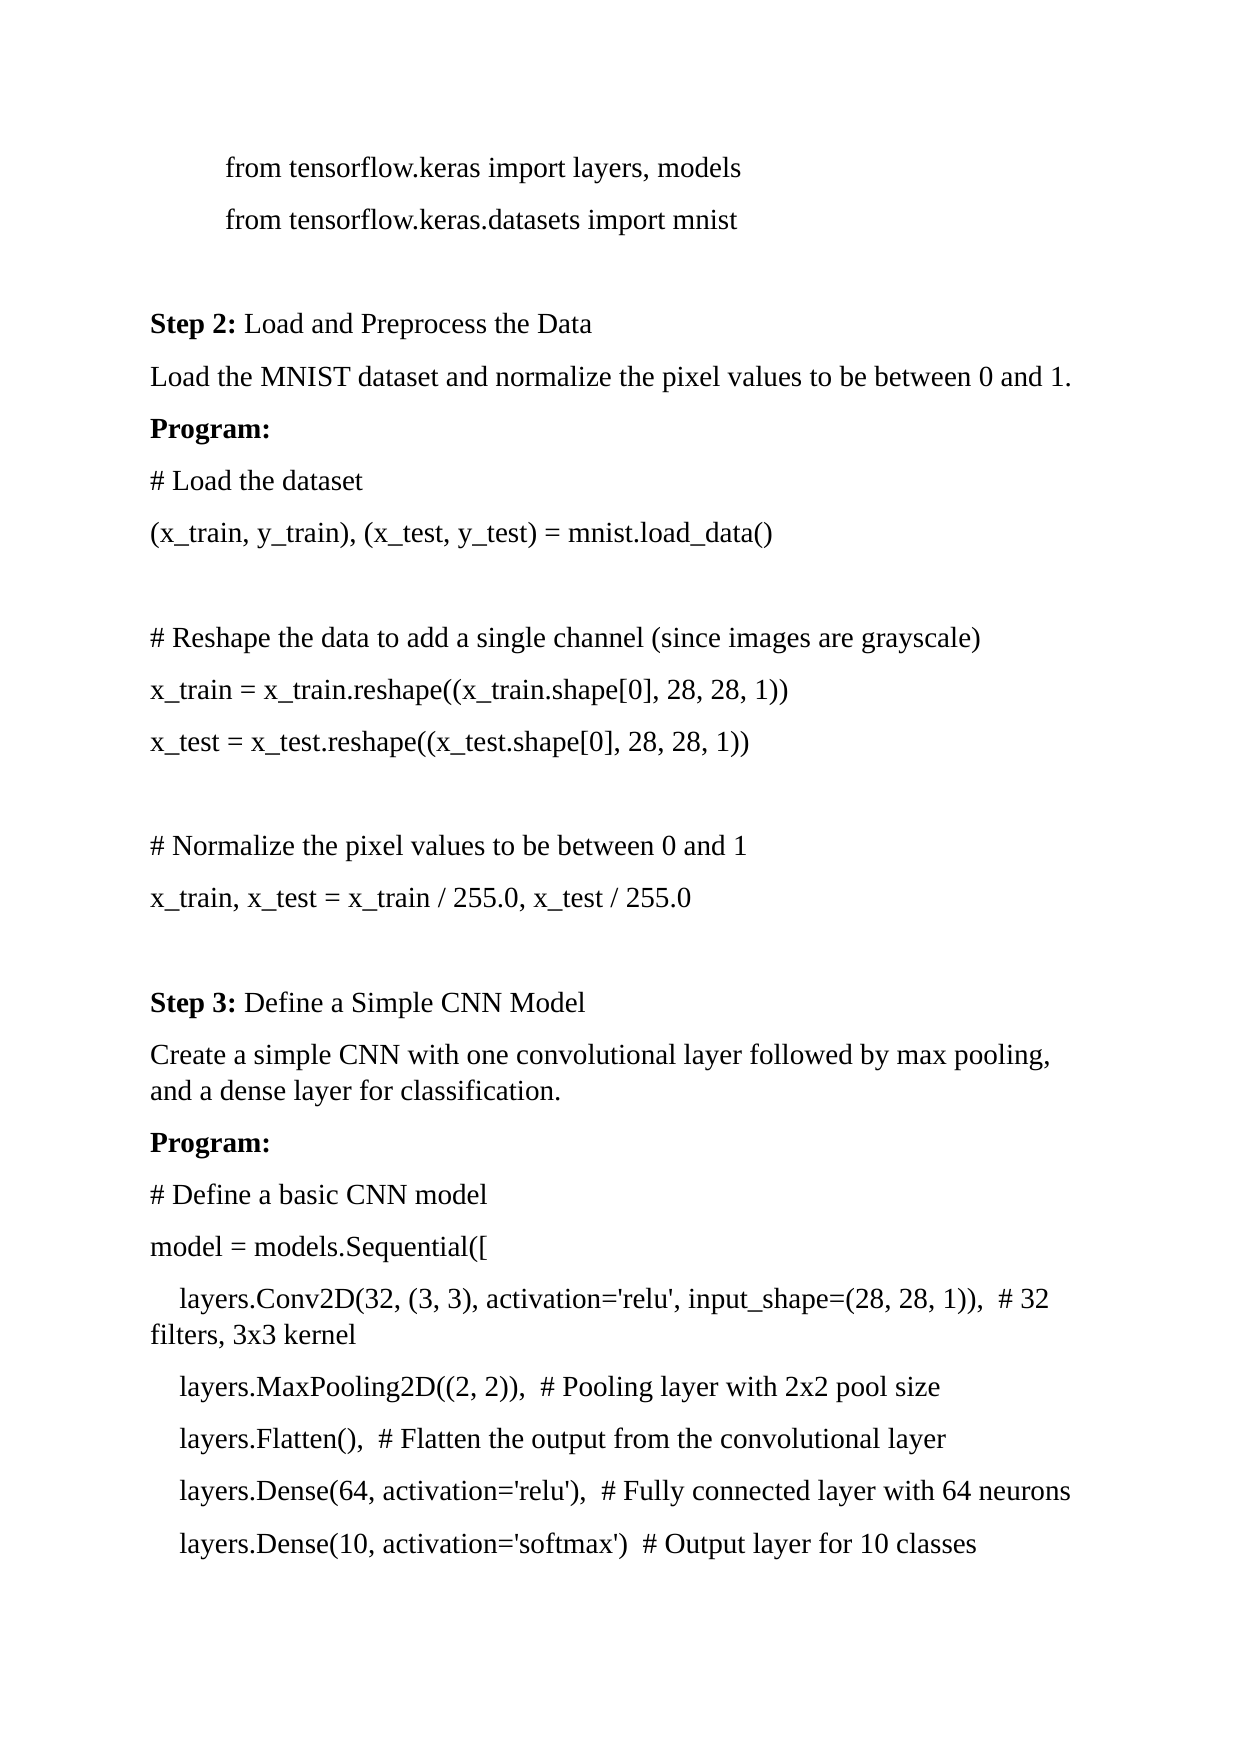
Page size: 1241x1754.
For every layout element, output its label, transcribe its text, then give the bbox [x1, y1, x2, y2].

text model = models.Sequential([ [150, 1229, 1090, 1263]
text x_train, x_test = x_train / 255.0, x_test / 255.0 [150, 881, 1090, 914]
text # Reshape the data to add a single channel (since images are grayscale) [150, 620, 1090, 653]
text # Define a basic CNN model [150, 1177, 1090, 1211]
text from tensorflow.keras import layers, models [150, 150, 1090, 183]
text # Normalize the pixel values to be between 0 and 1 [150, 828, 1090, 862]
text layers.Dense(10, activation='softmax') # Output layer for 10 classes [150, 1526, 1090, 1559]
text x_test = x_test.reshape((x_test.shape[0], 28, 28, 1)) [150, 724, 1090, 758]
text Step 3: Define a Simple CNN Model [150, 985, 1090, 1018]
text layers.Conv2D(32, (3, 3), activation='relu', input_shape=(28, 28, 1)), # 32 filters, 3x3 kernel [150, 1281, 1090, 1351]
text Load the MNIST dataset and normalize the pixel values to be between 0 and 1. [150, 359, 1090, 392]
text layers.Dense(64, activation='relu'), # Fully connected layer with 64 neurons [150, 1473, 1090, 1507]
text layers.MaxPooling2D((2, 2)), # Pooling layer with 2x2 pool size [150, 1369, 1090, 1403]
text Program: [150, 1125, 1090, 1158]
text (x_train, y_train), (x_test, y_test) = mnist.load_data() [150, 515, 1090, 549]
text from tensorflow.keras.datasets import mnist [150, 202, 1090, 236]
text x_train = x_train.reshape((x_train.shape[0], 28, 28, 1)) [150, 672, 1090, 705]
text layers.Flatten(), # Flatten the output from the convolutional layer [150, 1421, 1090, 1455]
text # Load the dataset [150, 463, 1090, 497]
text Create a simple CNN with one convolutional layer followed by max pooling, and a dense layer for classification. [150, 1037, 1090, 1106]
text Program: [150, 411, 1090, 444]
text Step 2: Load and Preprocess the Data [150, 307, 1090, 340]
